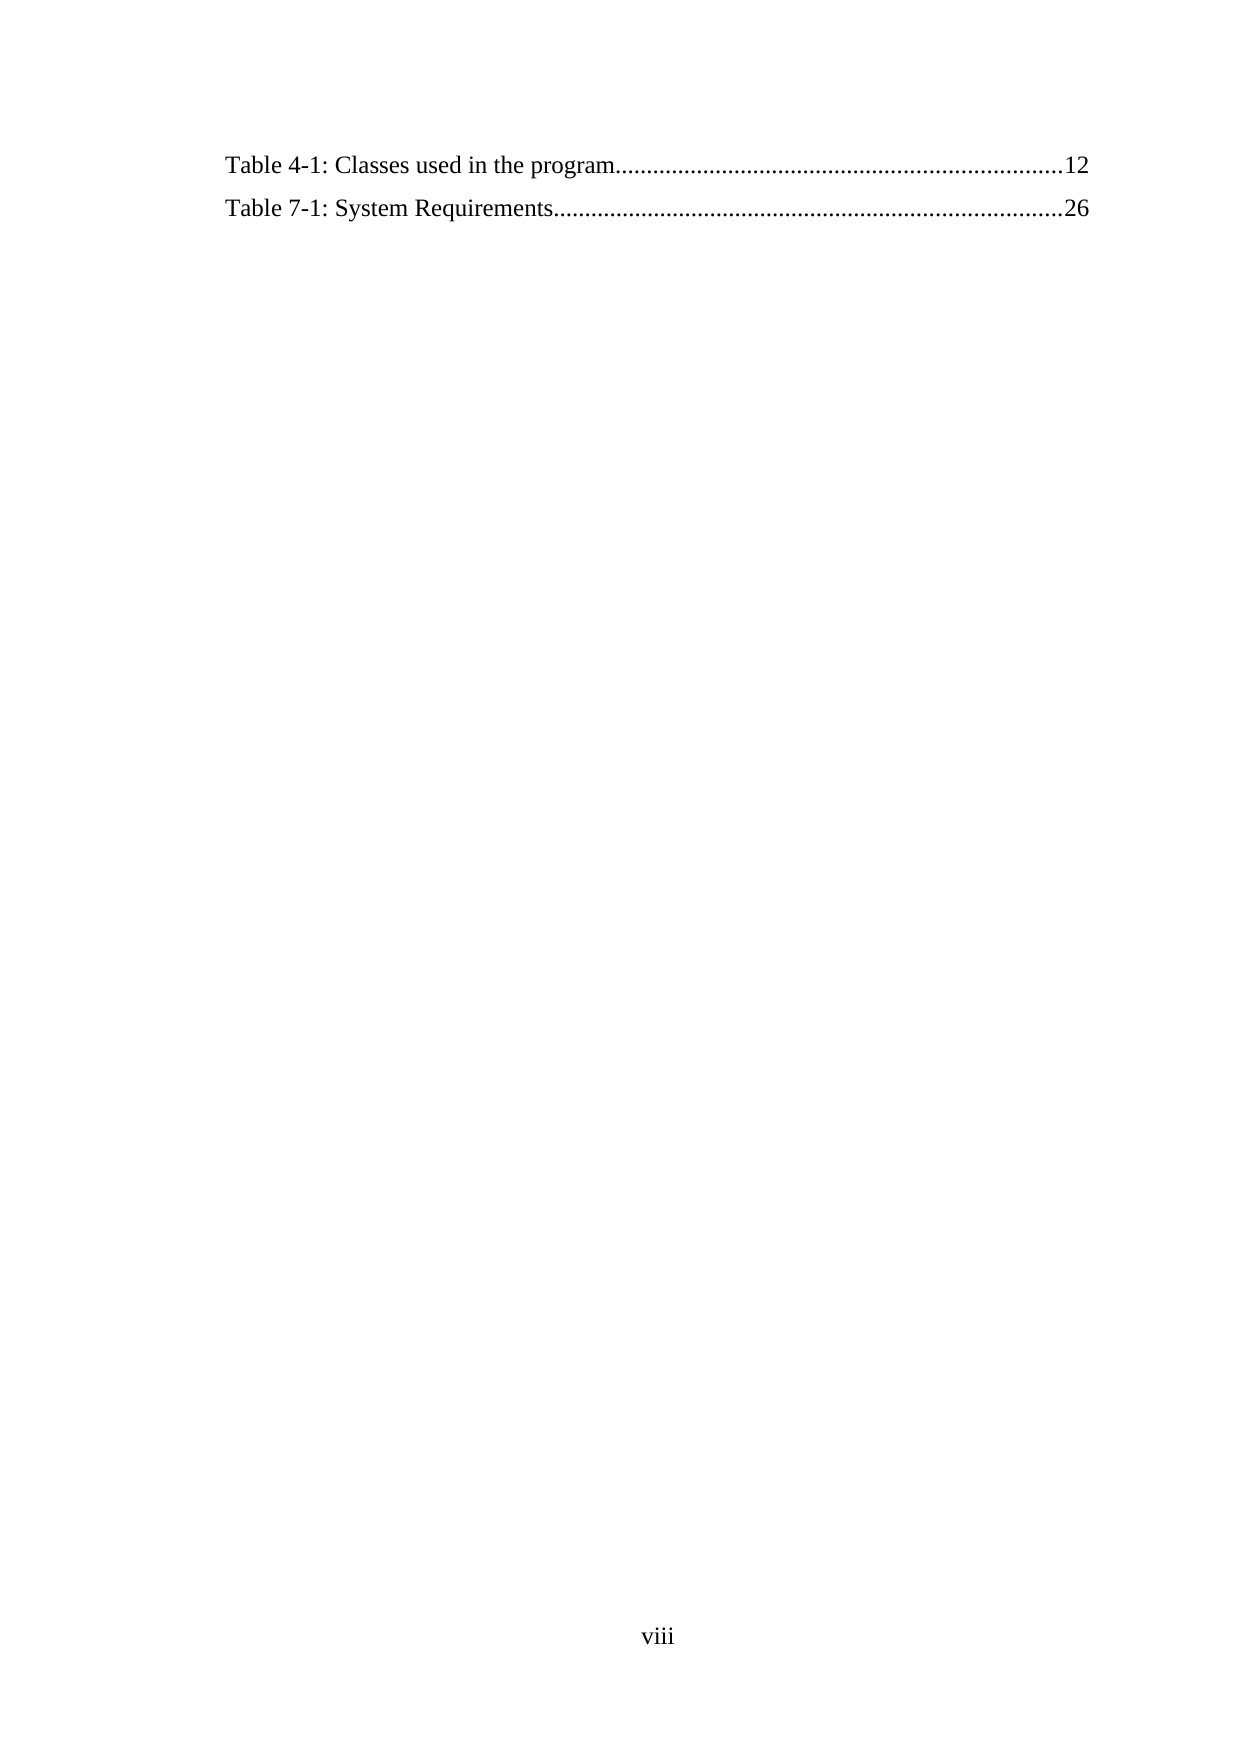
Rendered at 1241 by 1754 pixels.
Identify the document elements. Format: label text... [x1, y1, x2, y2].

text Table 4-1: Classes used in the program 12 [225, 150, 1090, 179]
text Table 7-1: System Requirements 26 [225, 193, 1090, 222]
